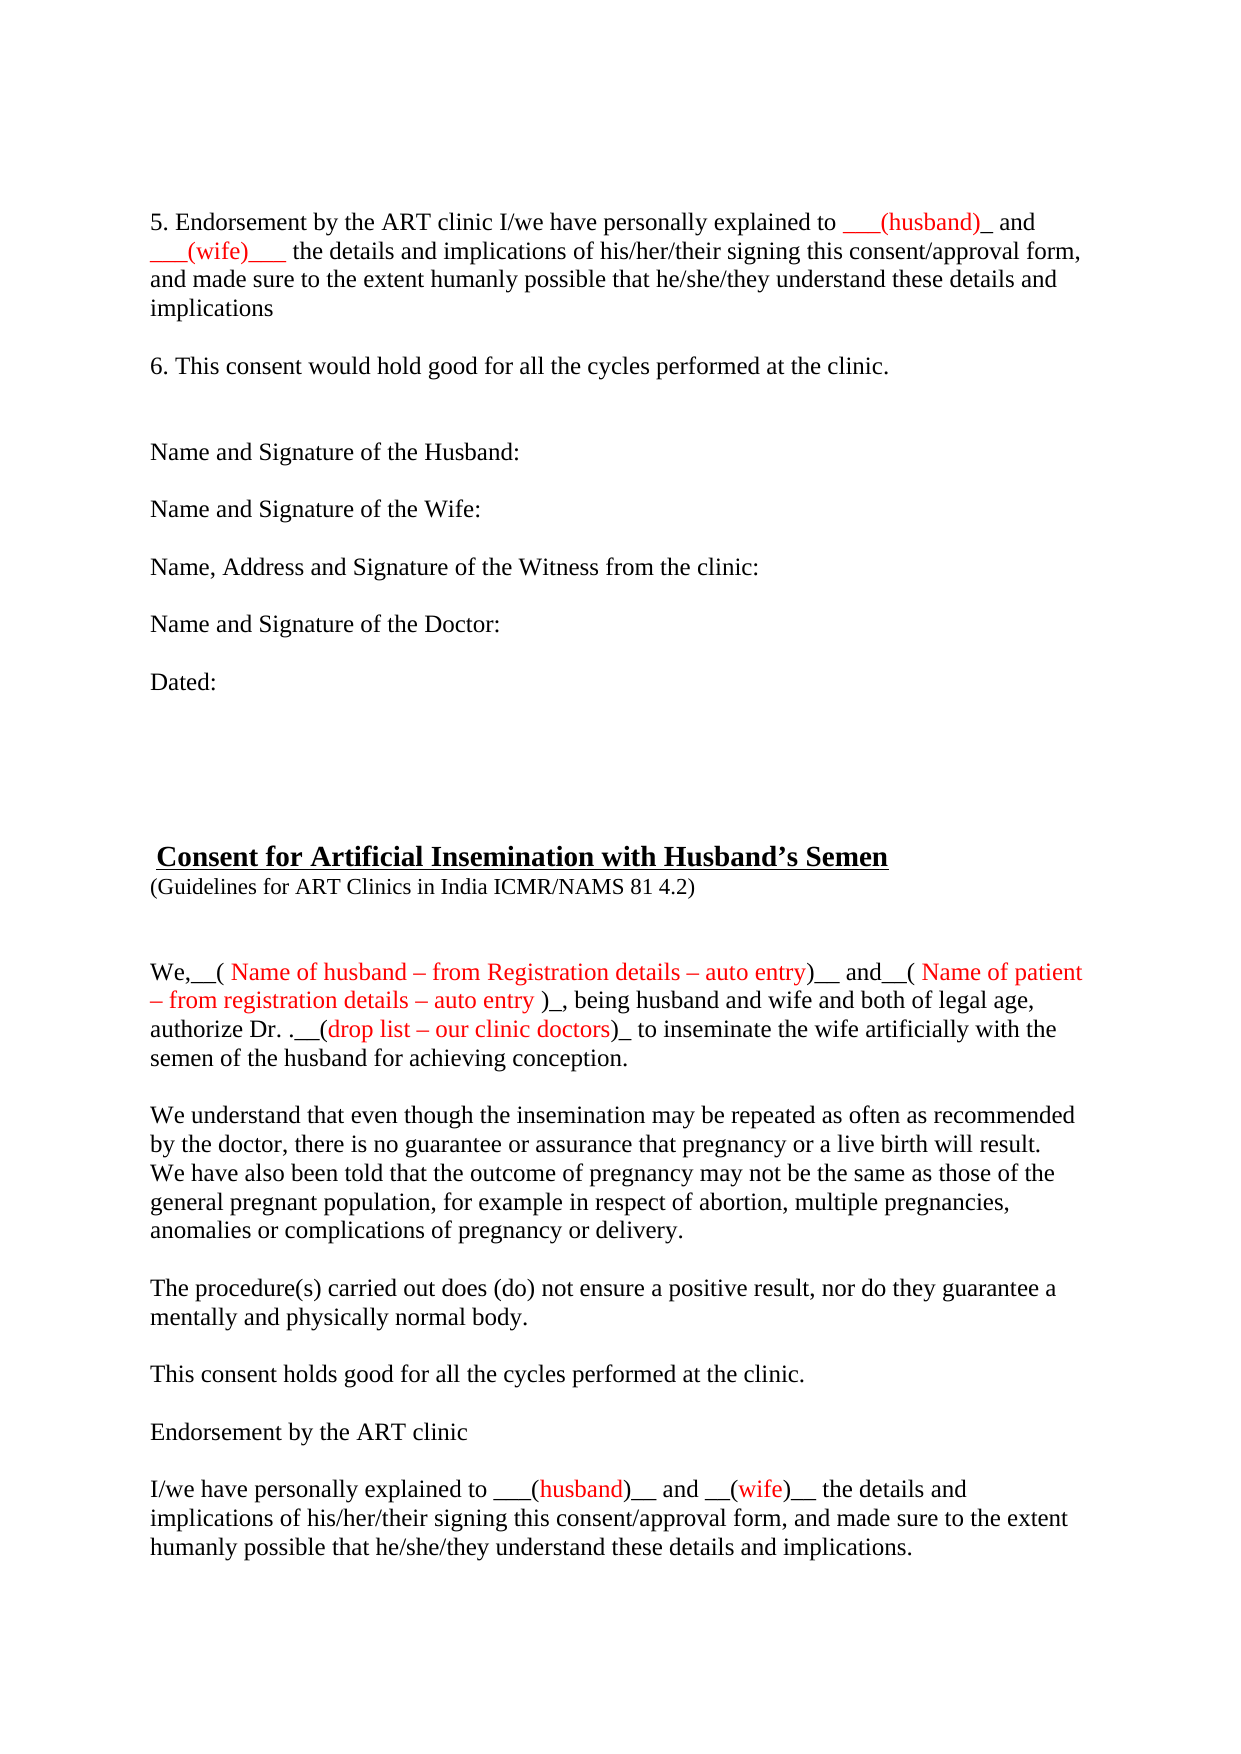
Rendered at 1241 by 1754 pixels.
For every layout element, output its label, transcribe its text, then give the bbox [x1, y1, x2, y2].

text Dated: [150, 667, 1090, 696]
text Name, Address and Signature of the Witness from the clinic: [150, 552, 1090, 581]
text Name and Signature of the Husband: [150, 437, 1090, 466]
text We,__( Name of husband – from Registration details – auto entry)__ and__( Name of patient – from registration details – auto entry )_, being husband and wife and both of legal age, authorize Dr. .__(drop list – our clinic doctors)_ to inseminate the wife artificially with the semen of the husband for achieving conception. [150, 957, 1090, 1072]
text We have also been told that the outcome of pregnancy may not be the same as those of the general pregnant population, for example in respect of abortion, multiple pregnancies, anomalies or complications of pregnancy or delivery. [150, 1158, 1090, 1244]
text Name and Signature of the Wife: [150, 494, 1090, 523]
text Name and Signature of the Doctor: [150, 609, 1090, 638]
text We understand that even though the insemination may be repeated as often as recommended by the doctor, there is no guarantee or assurance that pregnancy or a live birth will result. [150, 1101, 1090, 1158]
text 6. This consent would hold good for all the cycles performed at the clinic. [150, 351, 1090, 379]
text 5. Endorsement by the ART clinic I/we have personally explained to ___(husband)_ and ___(wife)___ the details and implications of his/her/their signing this consent/approval form, and made sure to the extent humanly possible that he/she/they understand these details and implications [150, 207, 1090, 322]
text I/we have personally explained to ___(husband)__ and __(wife)__ the details and implications of his/her/their signing this consent/approval form, and made sure to the extent humanly possible that he/she/they understand these details and implications. [150, 1474, 1090, 1561]
text Consent for Artificial Insemination with Husband’s Semen [150, 839, 1090, 873]
text This consent holds good for all the cycles performed at the clinic. [150, 1359, 1090, 1388]
text The procedure(s) carried out does (do) not ensure a positive result, nor do they guarantee a mentally and physically normal body. [150, 1273, 1090, 1331]
text Endorsement by the ART clinic [150, 1417, 1090, 1446]
text (Guidelines for ART Clinics in India ICMR/NAMS 81 4.2) [150, 873, 1090, 899]
